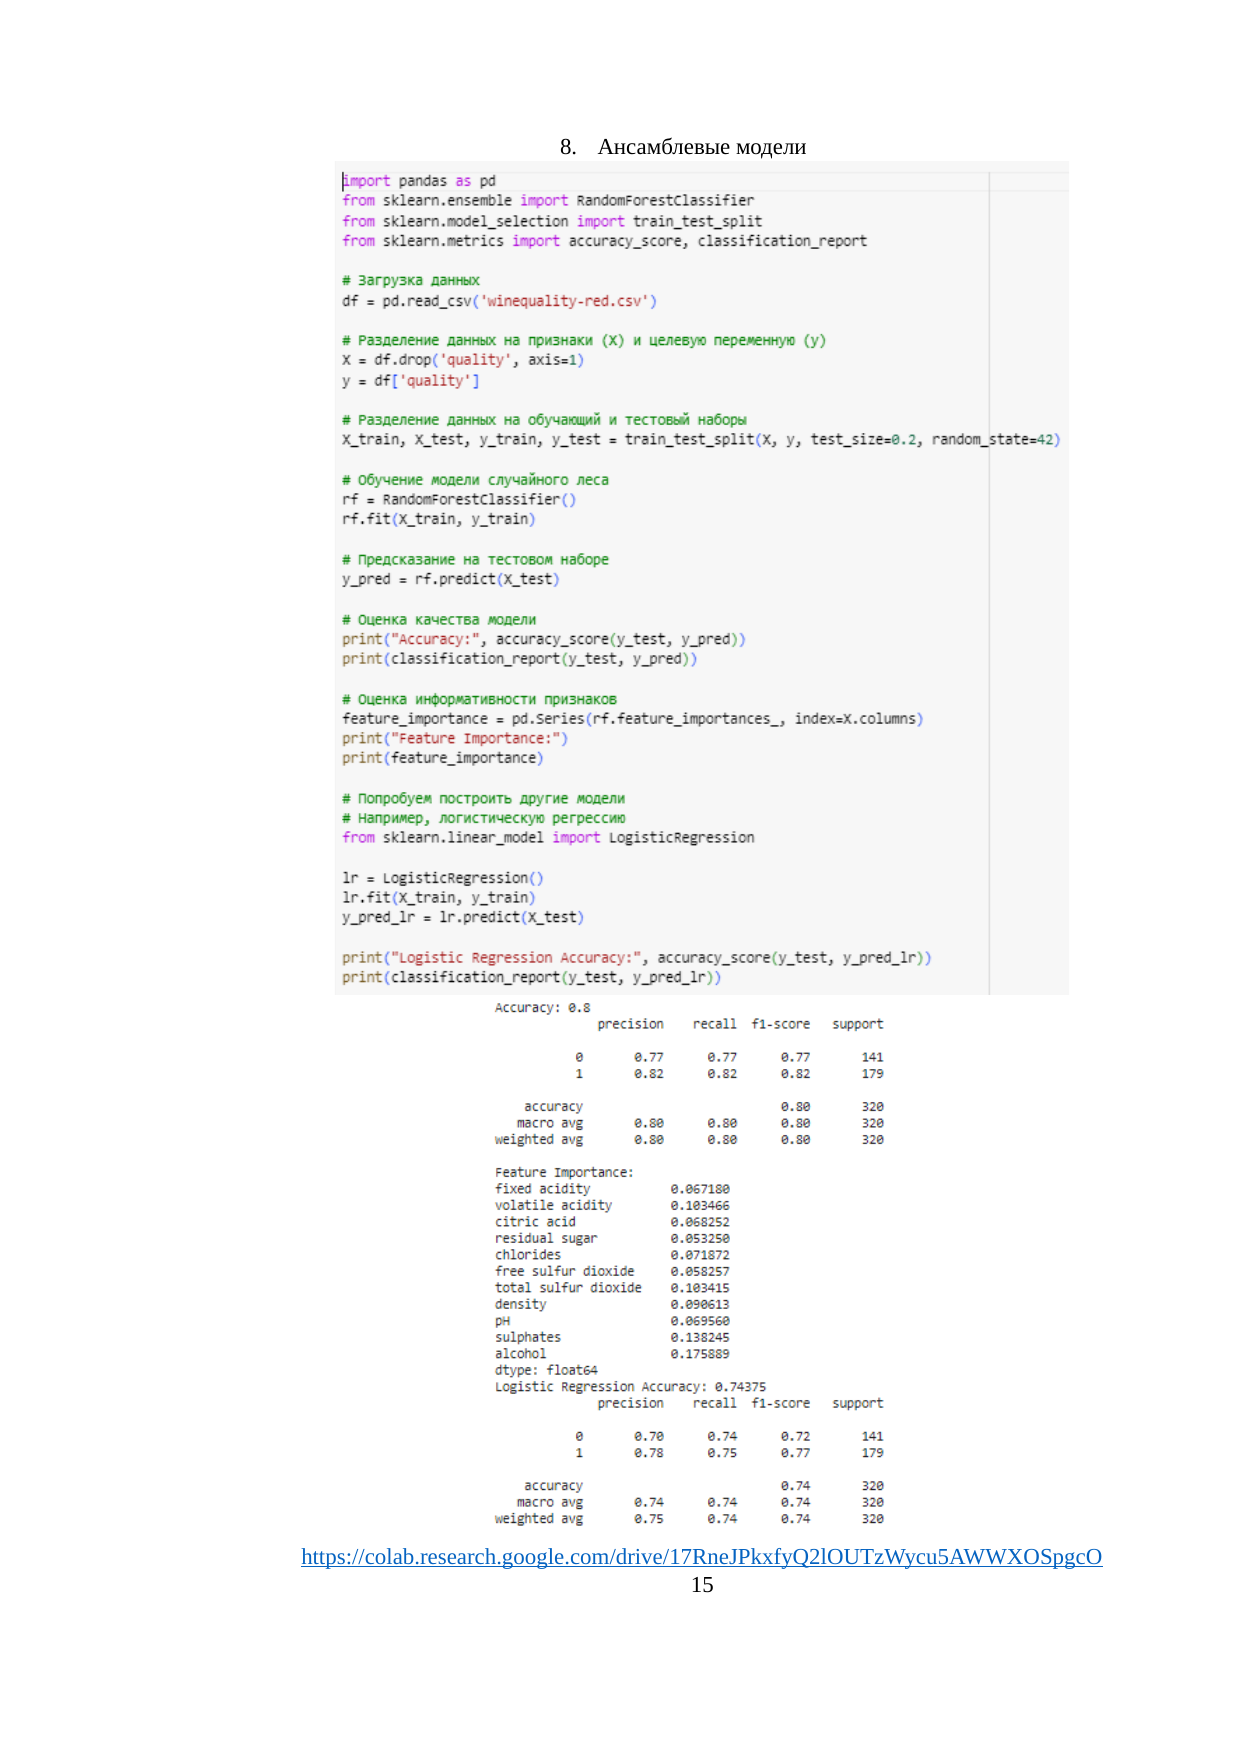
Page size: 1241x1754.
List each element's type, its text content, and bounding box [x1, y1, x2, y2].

picture [334, 161, 1070, 995]
list Ансамблевые модели [215, 133, 1152, 159]
picture [490, 997, 914, 1541]
list 15 [252, 1572, 1152, 1598]
list https://colab.research.google.com/drive/17RneJPkxfyQ2lOUTzWycu5AWWXOSpgcO [252, 1543, 1152, 1569]
